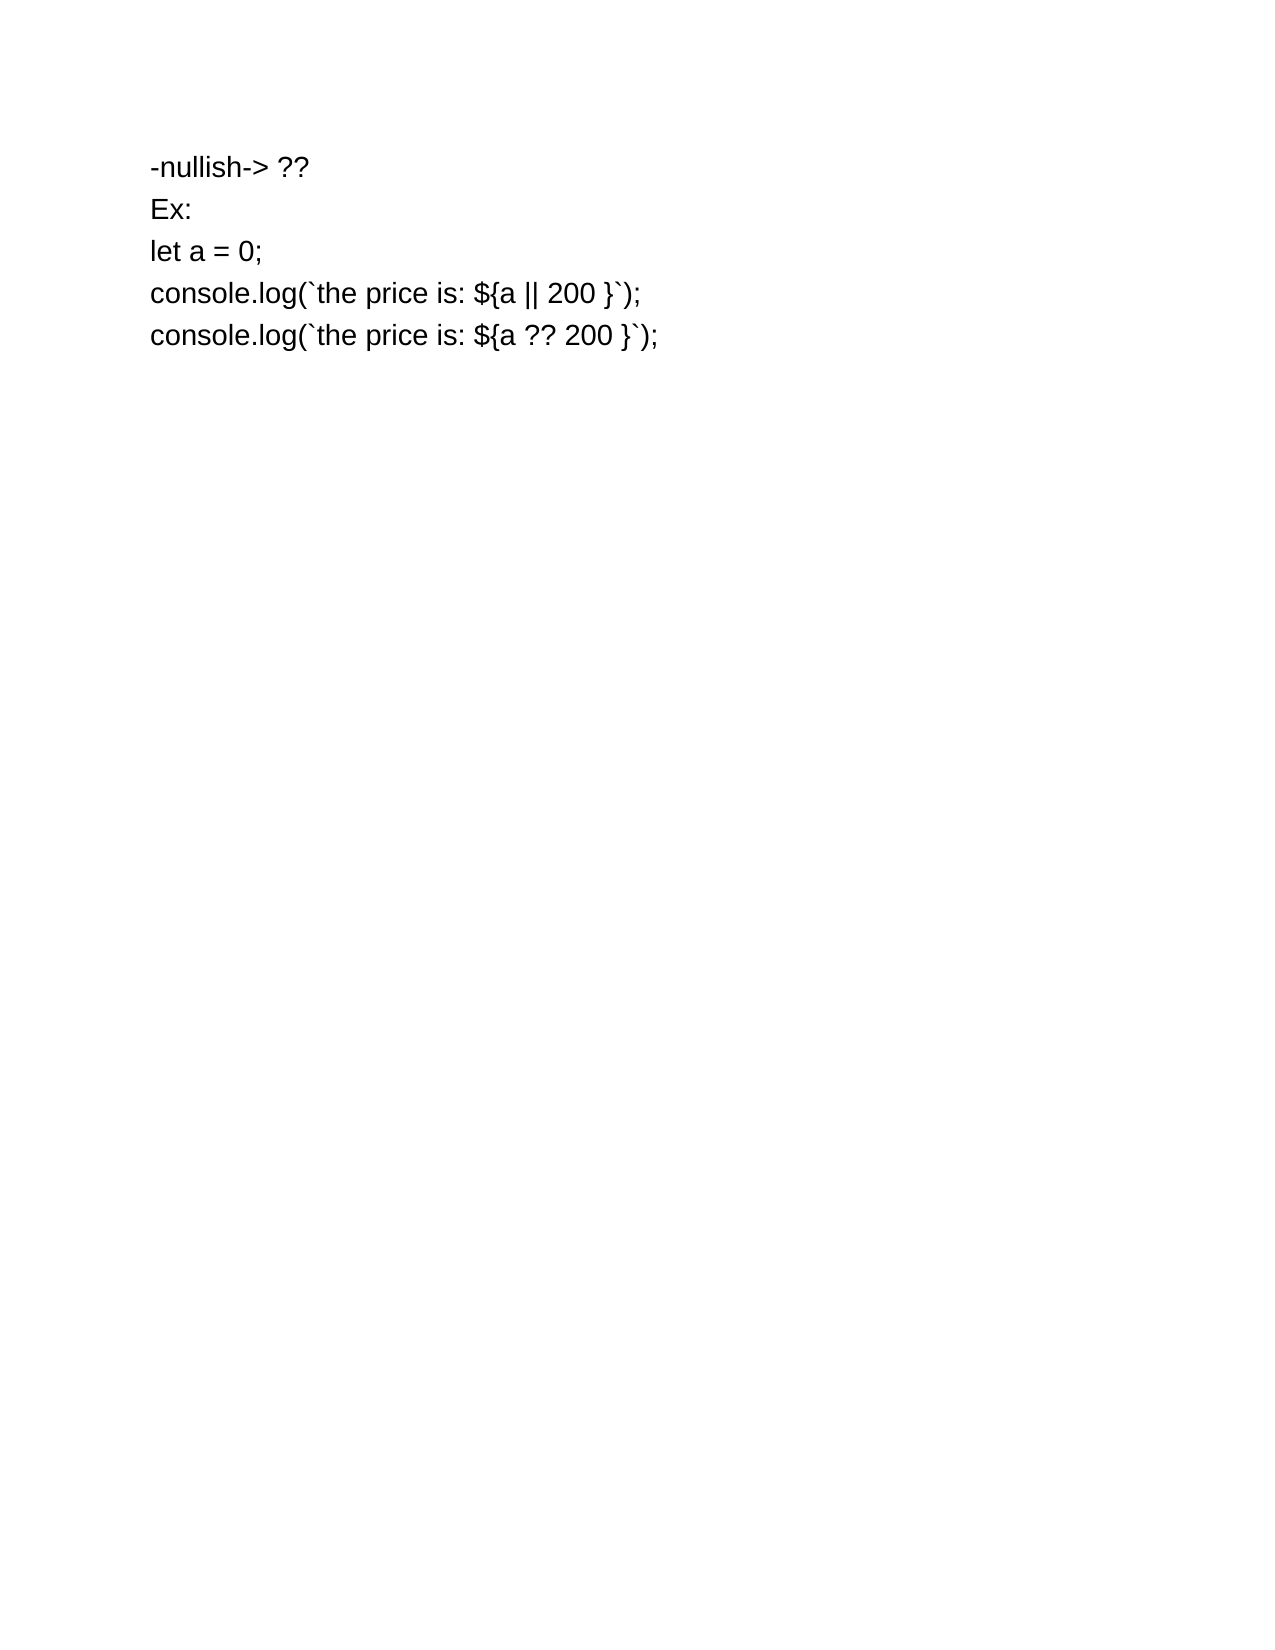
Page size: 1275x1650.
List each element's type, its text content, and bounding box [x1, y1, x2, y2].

text Ex: [150, 192, 1125, 225]
text -nullish-> ?? [150, 150, 1125, 183]
text console.log(`the price is: ${a ?? 200 }`); [150, 317, 1125, 351]
text let a = 0; [150, 234, 1125, 267]
text console.log(`the price is: ${a || 200 }`); [150, 276, 1125, 309]
